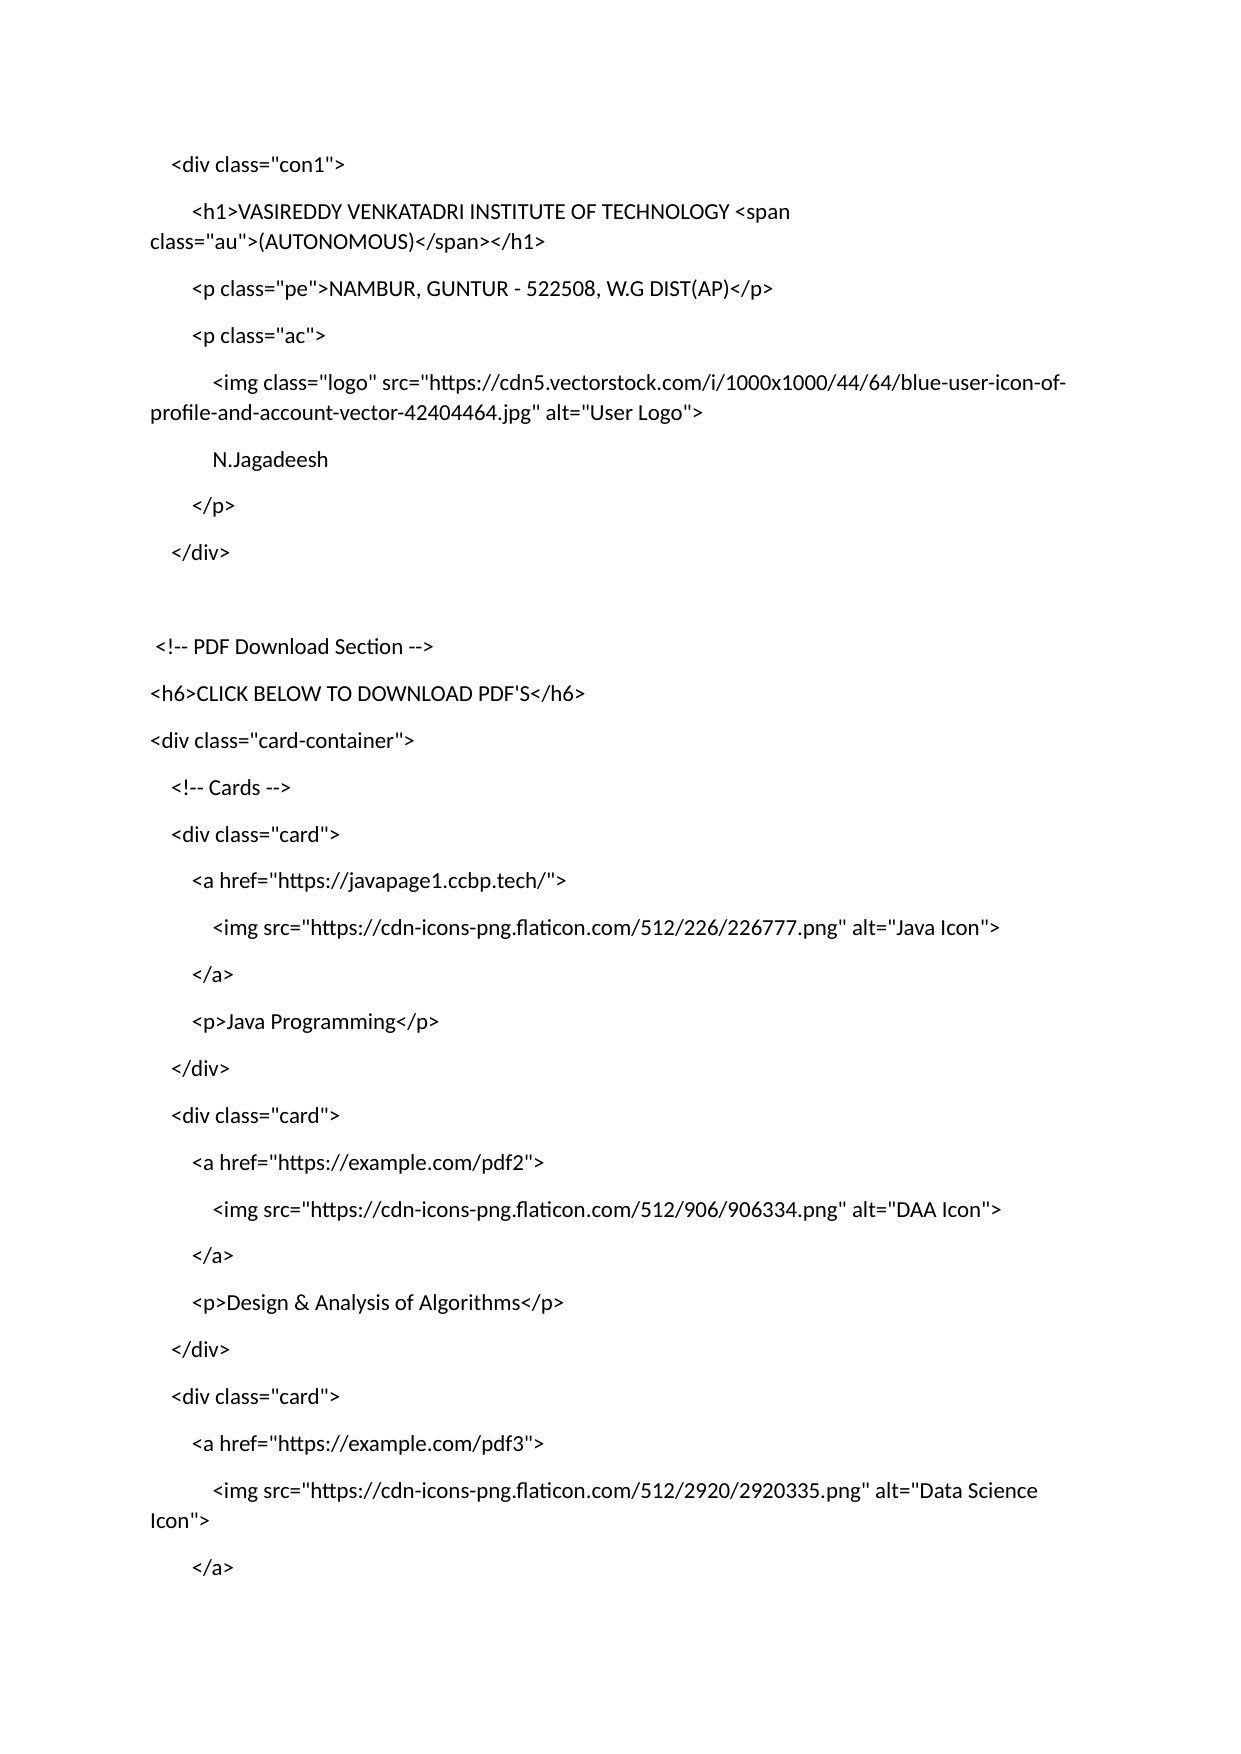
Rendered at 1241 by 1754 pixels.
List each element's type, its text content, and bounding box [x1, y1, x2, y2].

text </p> [150, 492, 1090, 520]
text <p class="pe">NAMBUR, GUNTUR - 522508, W.G DIST(AP)</p> [150, 274, 1090, 302]
text <p>Design & Analysis of Algorithms</p> [150, 1288, 1090, 1317]
text <p>Java Programming</p> [150, 1007, 1090, 1035]
text <img src="https://cdn-icons-png.flaticon.com/512/226/226777.png" alt="Java Icon"> [150, 913, 1090, 942]
text <a href="https://javapage1.ccbp.tech/"> [150, 867, 1090, 895]
text <img src="https://cdn-icons-png.flaticon.com/512/906/906334.png" alt="DAA Icon"> [150, 1195, 1090, 1223]
text </a> [150, 960, 1090, 988]
text <!-- Cards --> [150, 773, 1090, 801]
text <div class="card-container"> [150, 726, 1090, 754]
text </div> [150, 1335, 1090, 1363]
text <!-- PDF Download Section --> [150, 632, 1090, 660]
text <img src="https://cdn-icons-png.flaticon.com/512/2920/2920335.png" alt="Data Science Icon"> [150, 1476, 1090, 1534]
text <h6>CLICK BELOW TO DOWNLOAD PDF'S</h6> [150, 679, 1090, 707]
text </a> [150, 1553, 1090, 1581]
text N.Jagadeesh [150, 445, 1090, 473]
text <div class="card"> [150, 1101, 1090, 1129]
text </div> [150, 538, 1090, 567]
text <img class="logo" src="https://cdn5.vectorstock.com/i/1000x1000/44/64/blue-user-icon-of-profile-and-account-vector-42404464.jpg" alt="User Logo"> [150, 368, 1090, 426]
text <h1>VASIREDDY VENKATADRI INSTITUTE OF TECHNOLOGY <span class="au">(AUTONOMOUS)</span></h1> [150, 197, 1090, 255]
text <div class="con1"> [150, 150, 1090, 178]
text </div> [150, 1054, 1090, 1082]
text <a href="https://example.com/pdf2"> [150, 1148, 1090, 1176]
text <div class="card"> [150, 1382, 1090, 1410]
text <p class="ac"> [150, 321, 1090, 349]
text </a> [150, 1242, 1090, 1270]
text <div class="card"> [150, 820, 1090, 848]
text <a href="https://example.com/pdf3"> [150, 1429, 1090, 1457]
